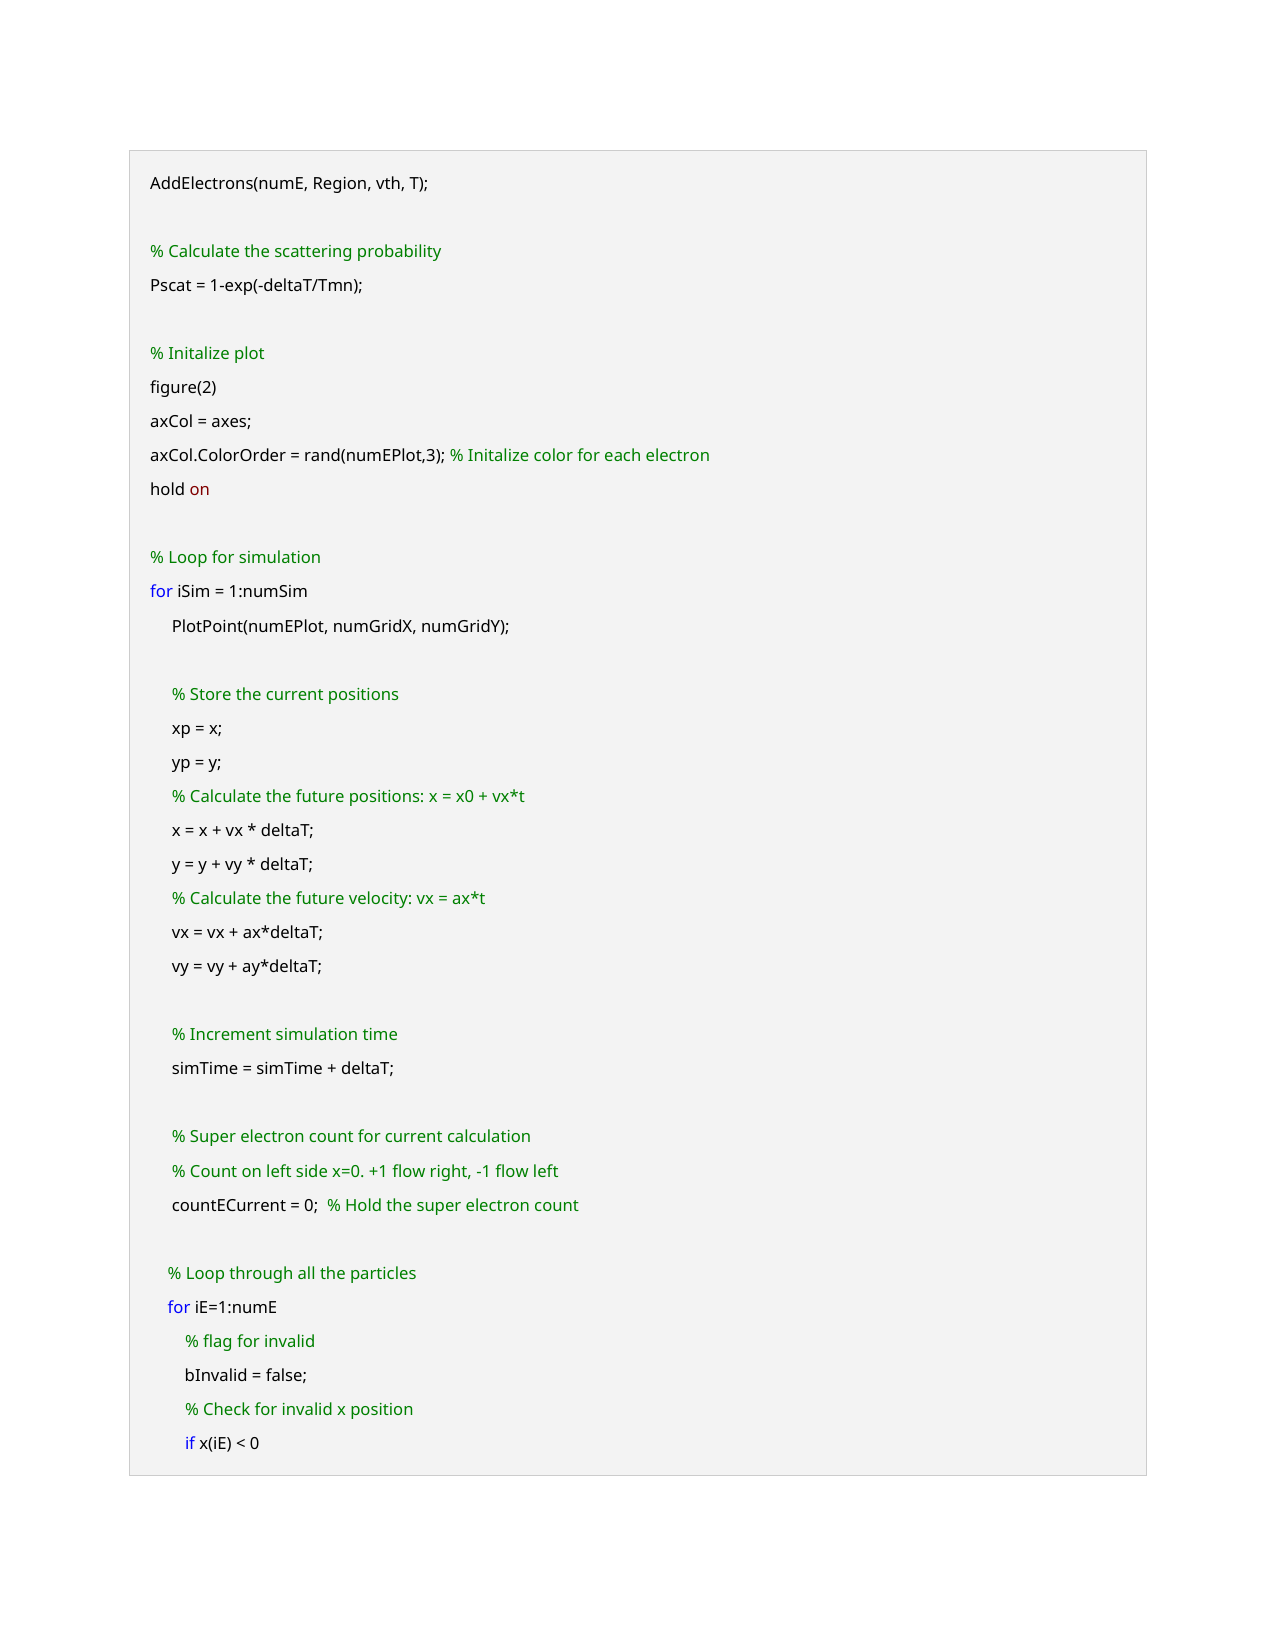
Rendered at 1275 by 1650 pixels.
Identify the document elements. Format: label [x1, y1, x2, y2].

text [130, 151, 1146, 1475]
